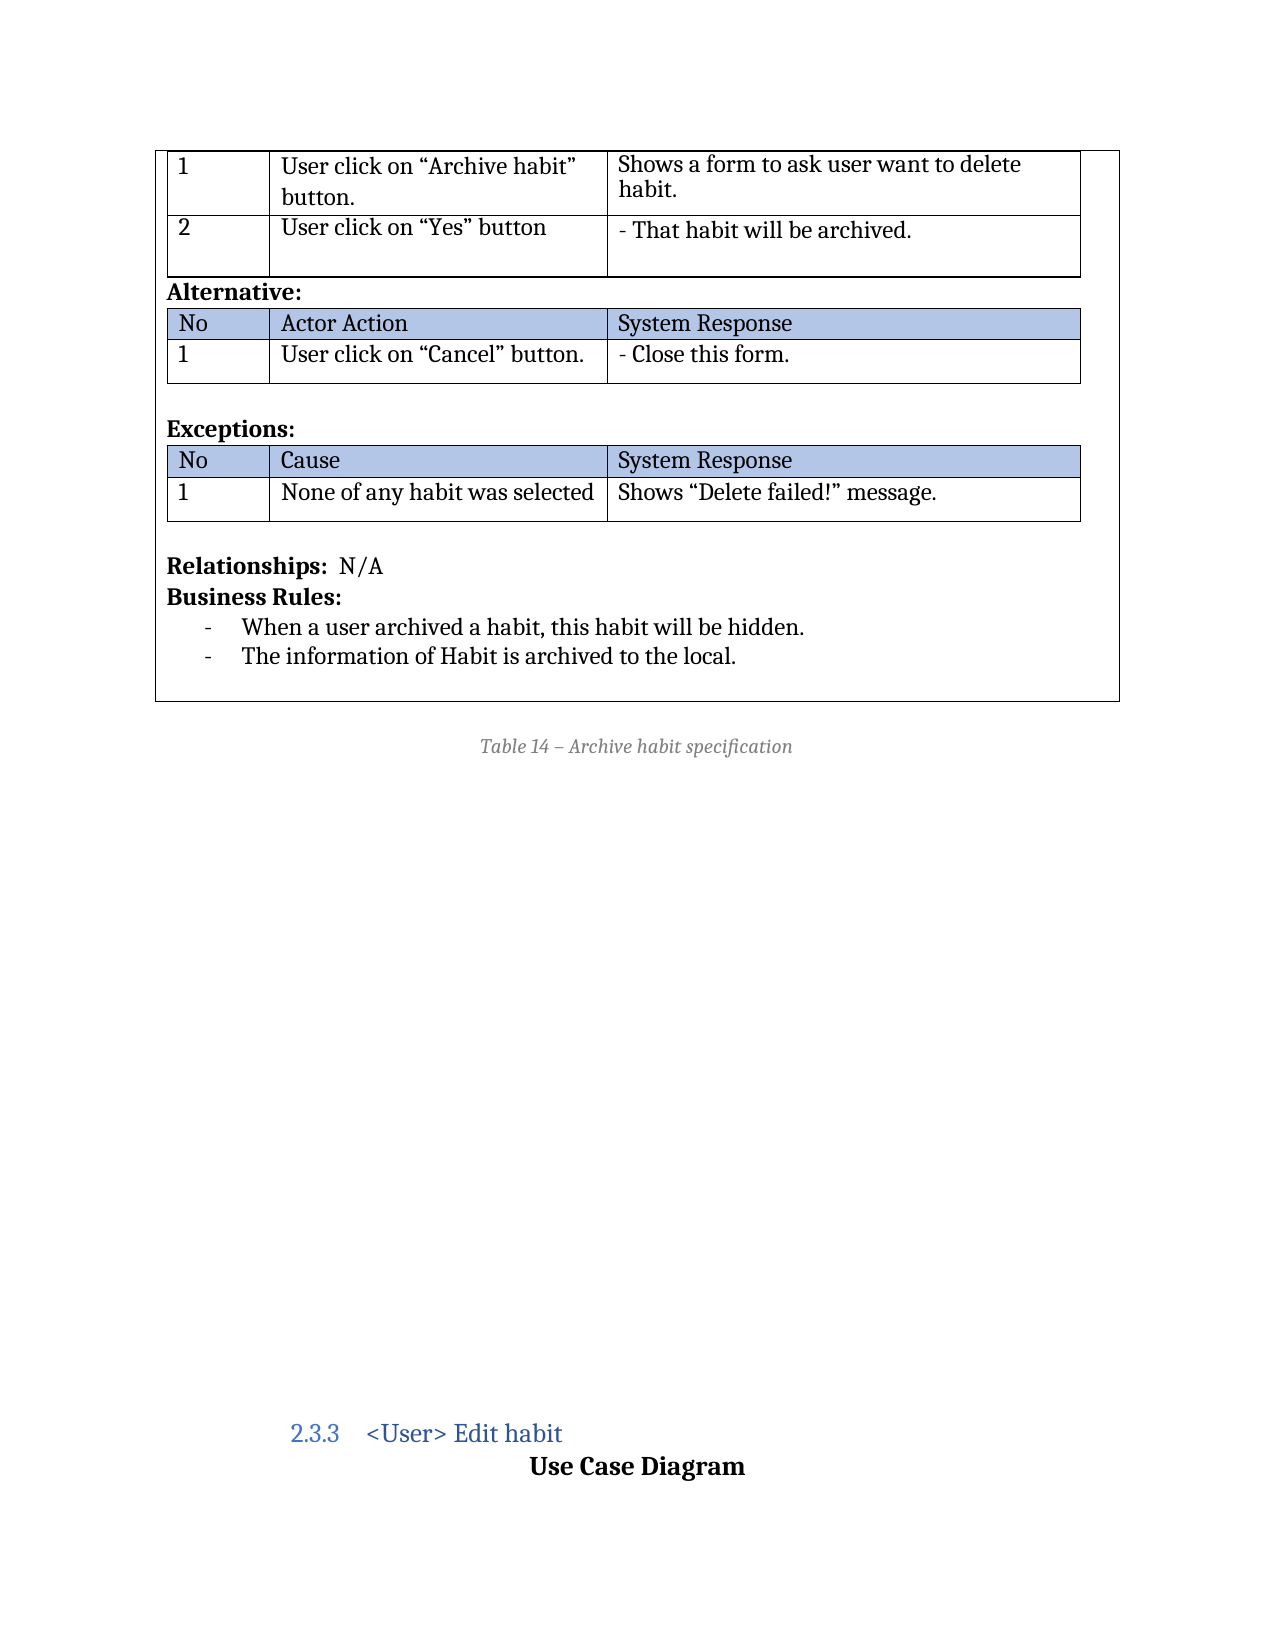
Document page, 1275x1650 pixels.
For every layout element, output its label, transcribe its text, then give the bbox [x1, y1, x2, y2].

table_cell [156, 151, 1119, 701]
list <User> Edit habit [291, 1418, 1125, 1449]
list Table 14 – Archive habit specification [150, 735, 1125, 759]
list Use Case Diagram [150, 1451, 1125, 1482]
